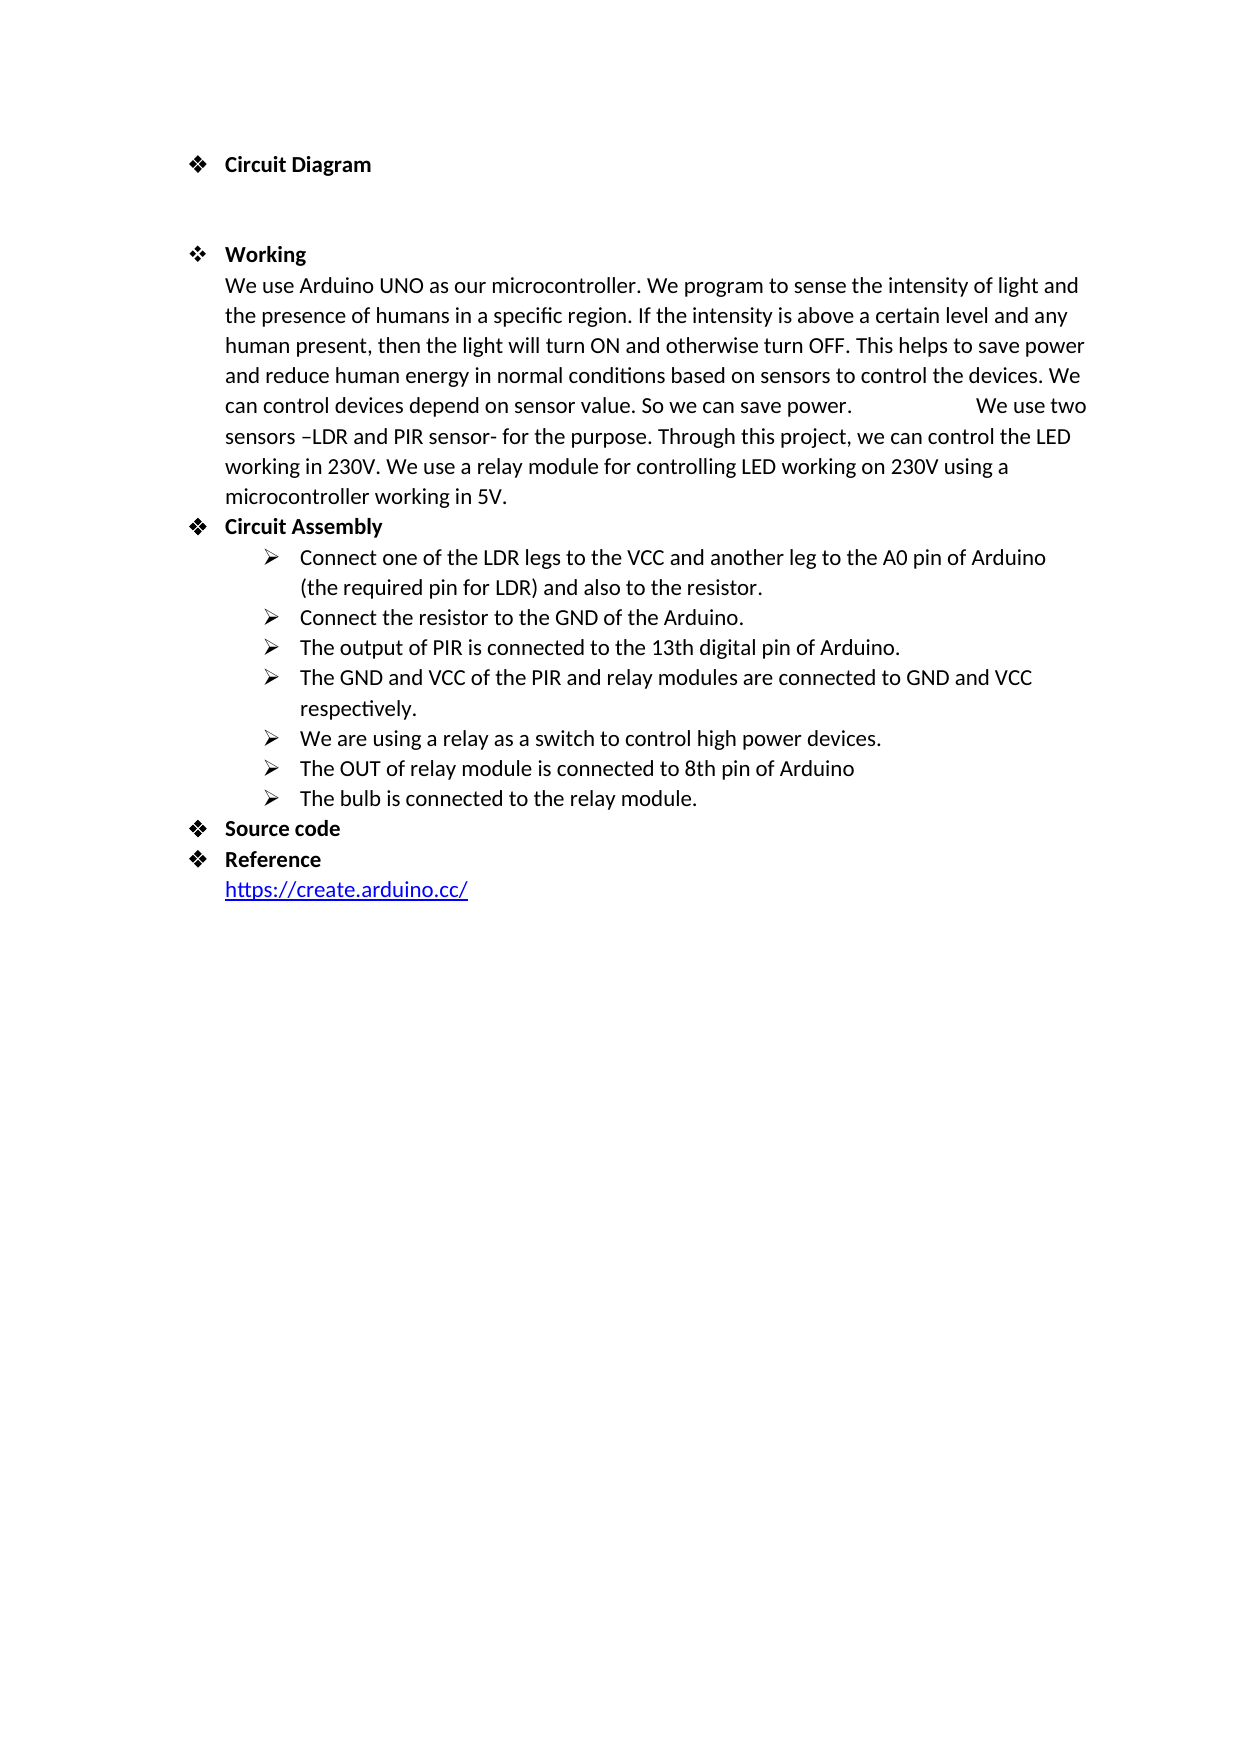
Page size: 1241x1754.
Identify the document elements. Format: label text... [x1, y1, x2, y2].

list Circuit Assembly [187, 512, 1090, 541]
list The GND and VCC of the PIR and relay modules are connected to GND and VCC respectively. [262, 663, 1090, 722]
list The bulb is connected to the relay module. [262, 784, 1090, 812]
list The output of PIR is connected to the 13th digital pin of Arduino. [262, 633, 1090, 661]
list Working [187, 241, 1090, 269]
list Connect the resistor to the GND of the Arduino. [262, 603, 1090, 631]
list Source code [187, 814, 1090, 843]
list Circuit Diagram [187, 150, 1090, 178]
list Connect one of the LDR legs to the VCC and another leg to the A0 pin of Arduino (the required pin for LDR) and also to the resistor. [262, 543, 1090, 601]
list https://create.arduino.cc/ [225, 875, 1090, 903]
list We are using a relay as a switch to control high power devices. [262, 724, 1090, 752]
list The OUT of relay module is connected to 8th pin of Arduino [262, 754, 1090, 782]
list We use Arduino UNO as our microcontroller. We program to sense the intensity of light and the presence of humans in a specific region. If the intensity is above a certain level and any human present, then the light will turn ON and otherwise turn OFF. This helps to save power and reduce human energy in normal conditions based on sensors to control the devices. We can control devices depend on sensor value. So we can save power. We use two sensors –LDR and PIR sensor- for the purpose. Through this project, we can control the LED working in 230V. We use a relay module for controlling LED working on 230V using a microcontroller working in 5V. [225, 271, 1090, 510]
list Reference [187, 845, 1090, 873]
